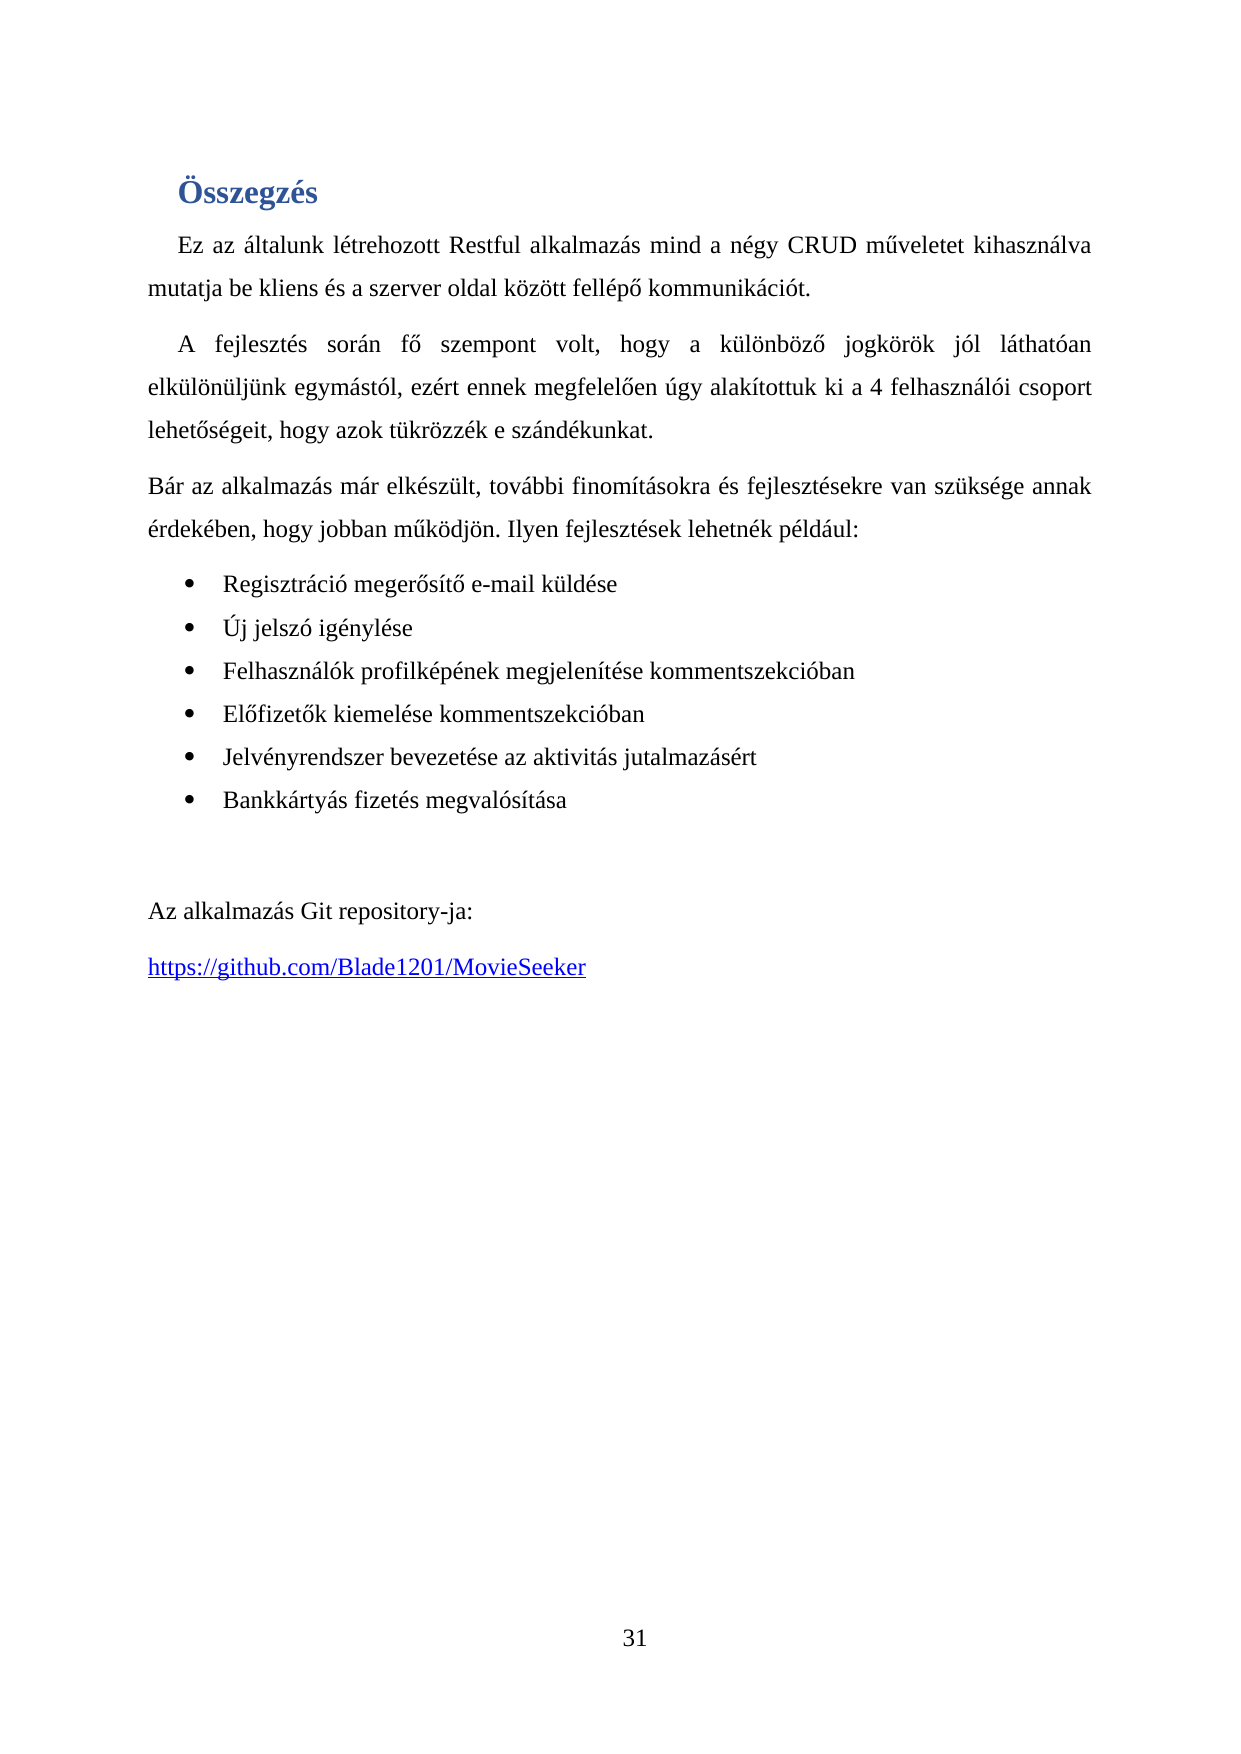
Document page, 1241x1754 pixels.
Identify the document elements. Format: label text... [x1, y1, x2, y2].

text A fejlesztés során fő szempont volt, hogy a különböző jogkörök jól láthatóan elkülönüljünk egymástól, ezért ennek megfelelően úgy alakítottuk ki a 4 felhasználói csoport lehetőségeit, hogy azok tükrözzék e szándékunkat. [148, 329, 1093, 444]
subtitle Összegzés [148, 173, 1093, 211]
text Az alkalmazás Git repository-ja: [148, 896, 1093, 925]
list Előfizetők kiemelése kommentszekcióban [185, 699, 1093, 728]
list Jelvényrendszer bevezetése az aktivitás jutalmazásért [185, 742, 1093, 771]
text Ez az általunk létrehozott Restful alkalmazás mind a négy CRUD műveletet kihasználva mutatja be kliens és a szerver oldal között fellépő kommunikációt. [148, 230, 1093, 302]
list Új jelszó igénylése [185, 613, 1093, 641]
text Bár az alkalmazás már elkészült, további finomításokra és fejlesztésekre van szüksége annak érdekében, hogy jobban működjön. Ilyen fejlesztések lehetnék például: [148, 471, 1093, 543]
text https://github.com/Blade1201/MovieSeeker [148, 952, 1093, 981]
list Felhasználók profilképének megjelenítése kommentszekcióban [185, 656, 1093, 684]
list Bankkártyás fizetés megvalósítása [185, 785, 1093, 814]
list Regisztráció megerősítő e-mail küldése [185, 569, 1093, 598]
